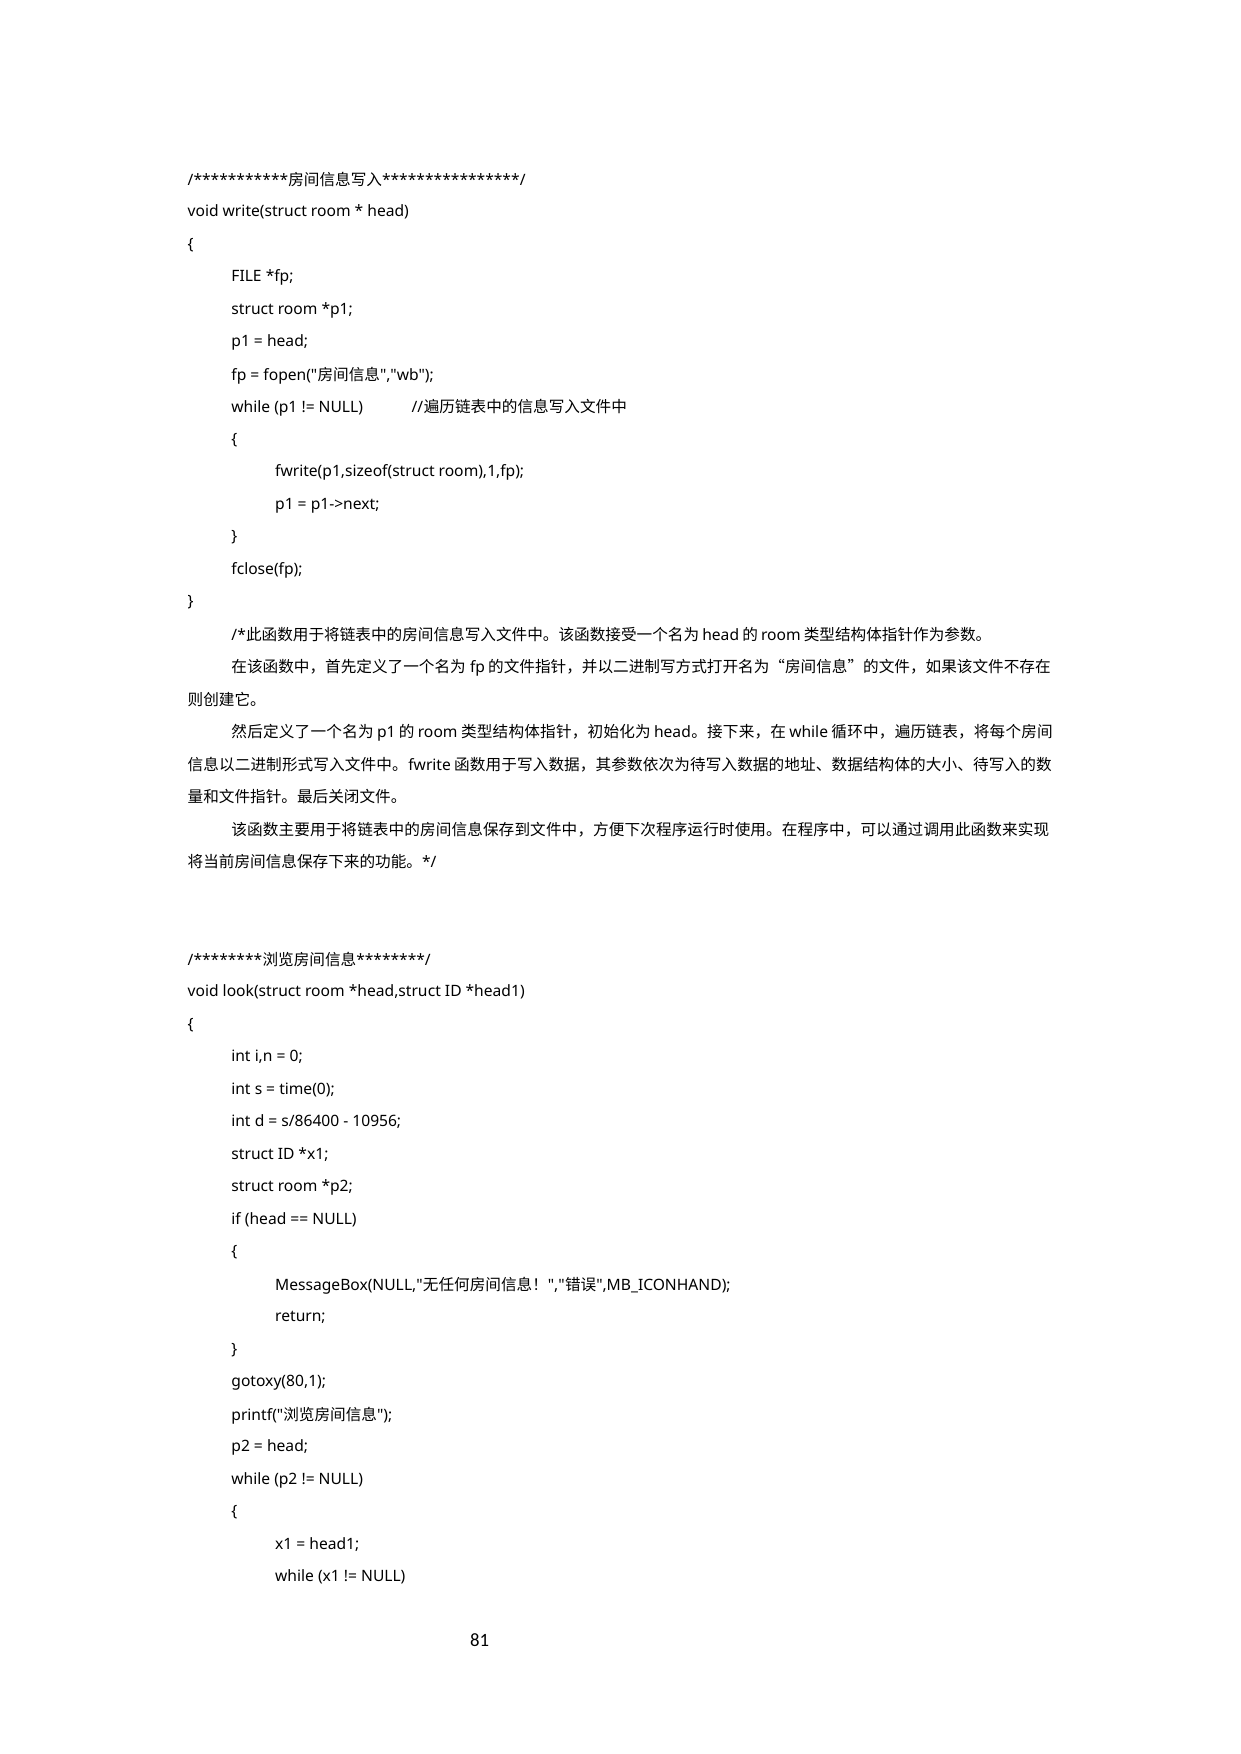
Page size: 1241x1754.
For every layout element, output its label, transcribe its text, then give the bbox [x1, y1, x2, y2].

text FILE *fp; [187, 259, 1053, 292]
text gotoxy(80,1); [187, 1364, 1053, 1397]
text { [187, 422, 1053, 454]
text /********浏览房间信息********/ [187, 942, 1053, 974]
text 该函数主要用于将链表中的房间信息保存到文件中，方便下次程序运行时使用。在程序中，可以通过调用此函数来实现将当前房间信息保存下来的功能。*/ [187, 812, 1053, 877]
text if (head == NULL) [187, 1202, 1053, 1234]
text while (x1 != NULL) [187, 1559, 1053, 1592]
text while (p2 != NULL) [187, 1462, 1053, 1494]
text int d = s/86400 - 10956; [187, 1104, 1053, 1137]
text } [187, 519, 1053, 552]
text } [187, 584, 1053, 617]
text fclose(fp); [187, 552, 1053, 584]
text p1 = head; [187, 324, 1053, 357]
text void look(struct room *head,struct ID *head1) [187, 974, 1053, 1007]
text fp = fopen("房间信息","wb"); [187, 357, 1053, 389]
text { [187, 1007, 1053, 1039]
text /***********房间信息写入****************/ [187, 162, 1053, 194]
text struct room *p2; [187, 1169, 1053, 1202]
text struct ID *x1; [187, 1137, 1053, 1169]
text void write(struct room * head) [187, 194, 1053, 227]
text { [187, 227, 1053, 259]
text MessageBox(NULL,"无任何房间信息！","错误",MB_ICONHAND); [187, 1267, 1053, 1299]
text { [187, 1234, 1053, 1267]
text 在该函数中，首先定义了一个名为fp的文件指针，并以二进制写方式打开名为“房间信息”的文件，如果该文件不存在则创建它。 [187, 649, 1053, 714]
text fwrite(p1,sizeof(struct room),1,fp); [187, 454, 1053, 487]
text /*此函数用于将链表中的房间信息写入文件中。该函数接受一个名为head的room类型结构体指针作为参数。 [187, 617, 1053, 649]
text struct room *p1; [187, 292, 1053, 324]
text p1 = p1->next; [187, 487, 1053, 519]
text } [187, 1332, 1053, 1364]
text return; [187, 1299, 1053, 1332]
text { [187, 1494, 1053, 1527]
text while (p1 != NULL) //遍历链表中的信息写入文件中 [187, 389, 1053, 422]
text x1 = head1; [187, 1527, 1053, 1559]
text 然后定义了一个名为p1的room类型结构体指针，初始化为head。接下来，在while循环中，遍历链表，将每个房间信息以二进制形式写入文件中。fwrite函数用于写入数据，其参数依次为待写入数据的地址、数据结构体的大小、待写入的数量和文件指针。最后关闭文件。 [187, 714, 1053, 812]
text printf("浏览房间信息"); [187, 1397, 1053, 1429]
text int i,n = 0; [187, 1039, 1053, 1072]
text int s = time(0); [187, 1072, 1053, 1104]
text p2 = head; [187, 1429, 1053, 1462]
